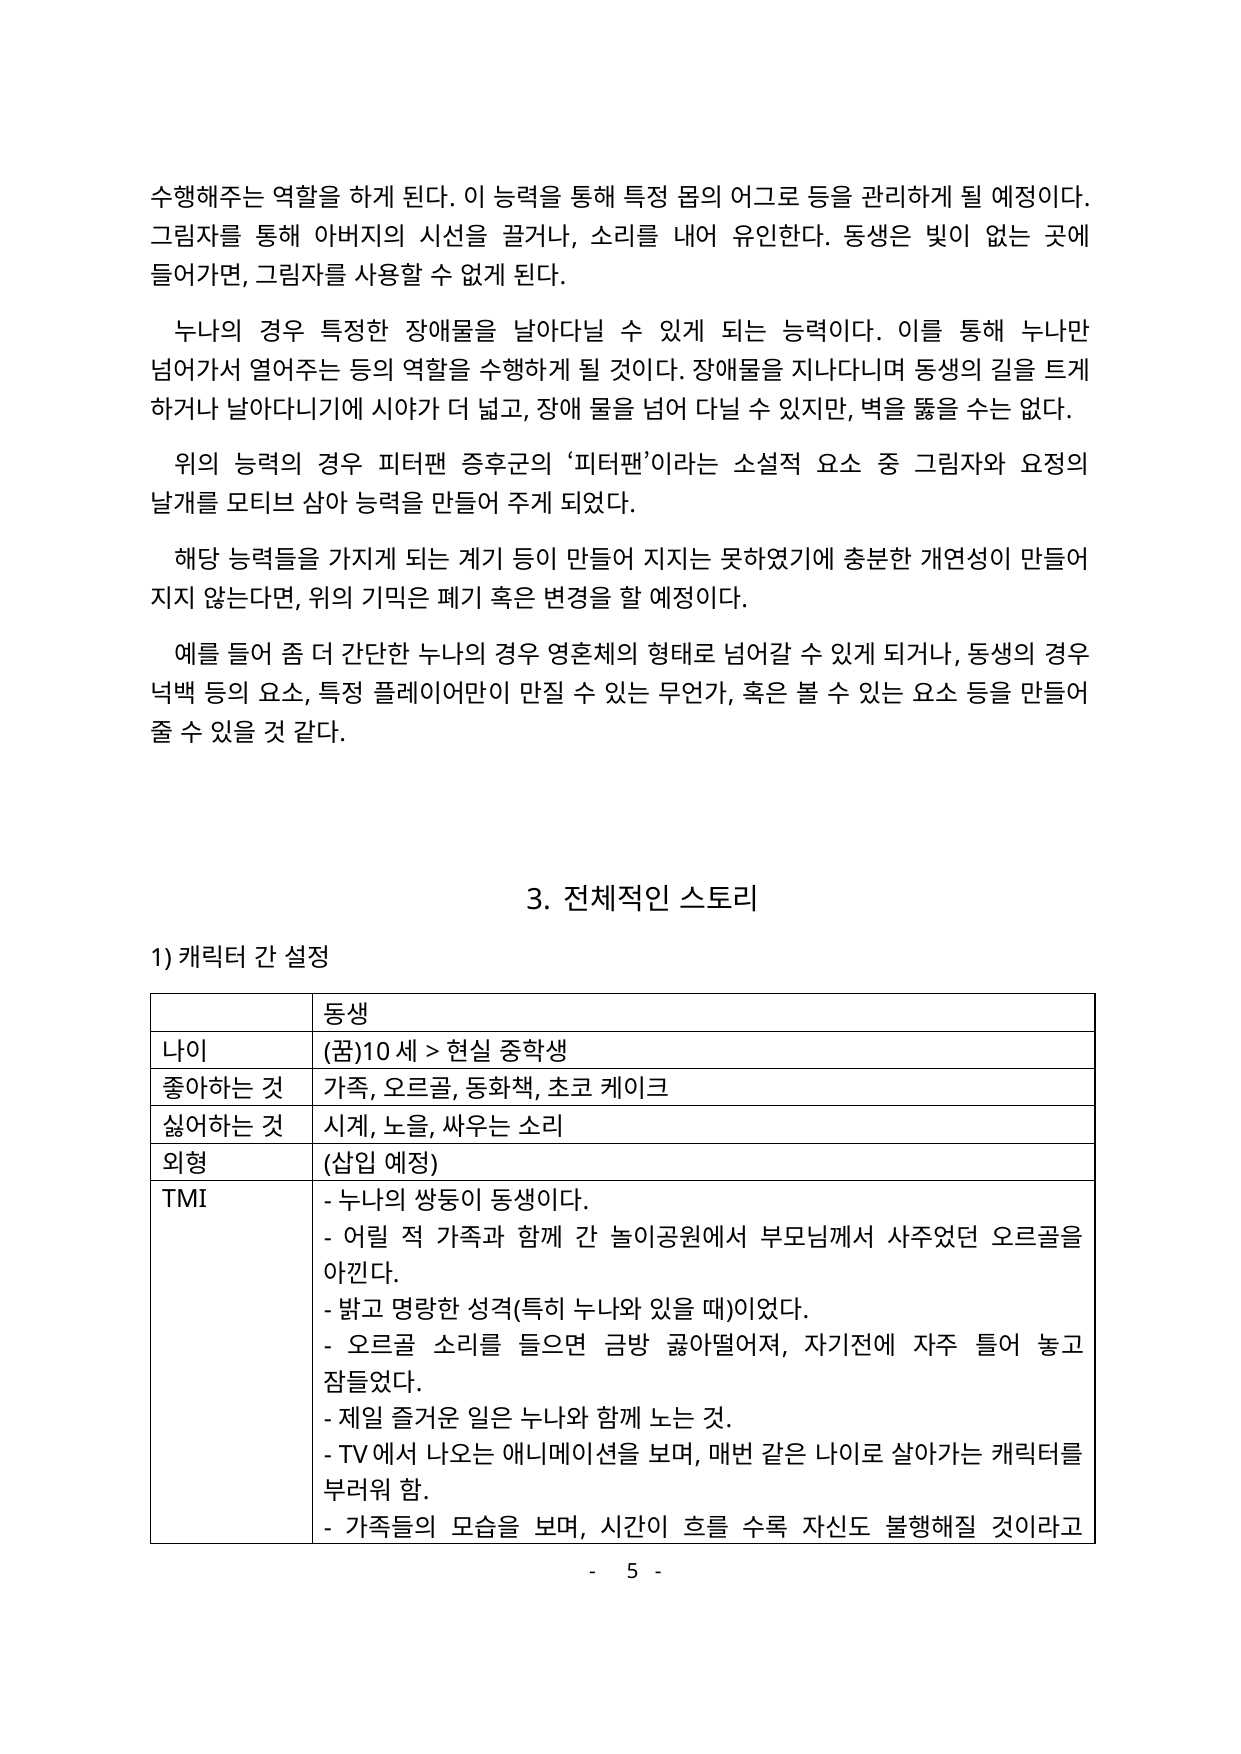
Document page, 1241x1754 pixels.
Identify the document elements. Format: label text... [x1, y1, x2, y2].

table_cell 가족, 오르골, 동화책, 초코 케이크 [313, 1069, 1094, 1105]
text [150, 177, 1090, 292]
table_cell 나이 [151, 1032, 312, 1068]
text 예를 들어 좀 더 간단한 누나의 경우 영혼체의 형태로 넘어갈 수 있게 되거나, 동생의 경우 넉백 등의 요소, 특정 플레이어만이 만질 수 있는 무언가, 혹은 볼 수 있는 요소 등을 만들어 줄 수 있을 것 같다. [150, 634, 1090, 749]
table_cell 외형 [151, 1144, 312, 1180]
text 1) 캐릭터 간 설정 [150, 938, 1090, 974]
text 누나의 경우 특정한 장애물을 날아다닐 수 있게 되는 능력이다. 이를 통해 누나만 넘어가서 열어주는 등의 역할을 수행하게 될 것이다. 장애물을 지나다니며 동생의 길을 트게 하거나 날아다니기에 시야가 더 넓고, 장애 물을 넘어 다닐 수 있지만, 벽을 뚫을 수는 없다. [150, 311, 1090, 425]
list 전체적인 스토리 [196, 875, 1090, 918]
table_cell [313, 1181, 1094, 1543]
table_header [151, 994, 312, 1031]
table_cell (삽입 예정) [313, 1144, 1094, 1180]
table_cell 좋아하는 것 [151, 1069, 312, 1105]
table_cell (꿈)10세 > 현실 중학생 [313, 1032, 1094, 1068]
text 위의 능력의 경우 피터팬 증후군의 ‘피터팬’이라는 소설적 요소 중 그림자와 요정의 날개를 모티브 삼아 능력을 만들어 주게 되었다. [150, 445, 1090, 520]
text 해당 능력들을 가지게 되는 계기 등이 만들어 지지는 못하였기에 충분한 개연성이 만들어 지지 않는다면, 위의 기믹은 폐기 혹은 변경을 할 예정이다. [150, 540, 1090, 615]
table_cell TMI [151, 1181, 312, 1543]
table_header 동생 [313, 994, 1094, 1031]
table_cell 싫어하는 것 [151, 1106, 312, 1142]
table_cell 시계, 노을, 싸우는 소리 [313, 1106, 1094, 1142]
